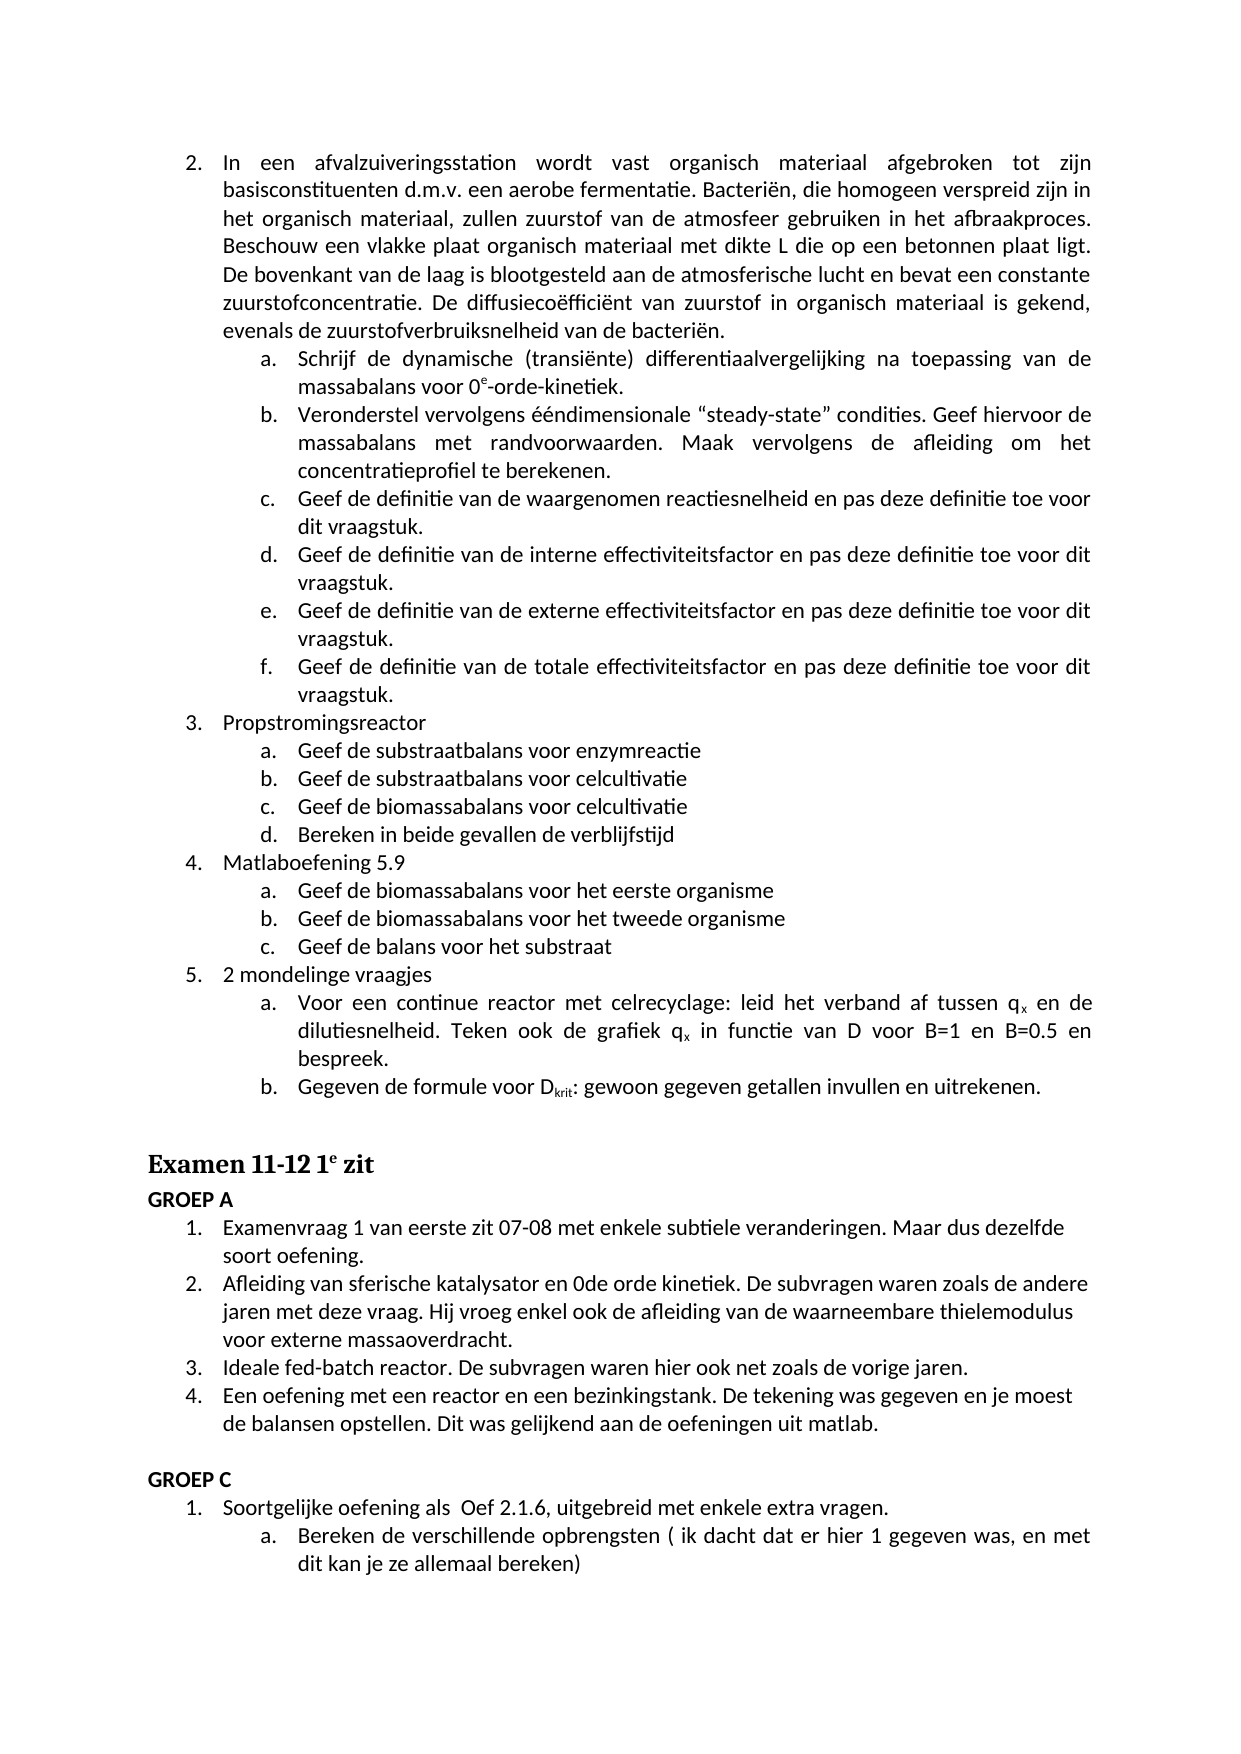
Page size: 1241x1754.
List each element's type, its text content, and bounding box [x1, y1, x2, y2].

list Geef de biomassabalans voor het tweede organisme [260, 904, 1093, 932]
subtitle Examen 11-12 1e zit [148, 1149, 1093, 1180]
list Geef de definitie van de waargenomen reactiesnelheid en pas deze definitie toe voor dit vraagstuk. [260, 484, 1093, 540]
list Geef de biomassabalans voor het eerste organisme [260, 876, 1093, 904]
list Schrijf de dynamische (transiënte) differentiaalvergelijking na toepassing van de massabalans voor 0e-orde-kinetiek. [260, 344, 1093, 400]
list Gegeven de formule voor Dkrit: gewoon gegeven getallen invullen en uitrekenen. [260, 1072, 1093, 1100]
list Geef de definitie van de interne effectiviteitsfactor en pas deze definitie toe voor dit vraagstuk. [260, 540, 1093, 596]
list Geef de substraatbalans voor enzymreactie [260, 736, 1093, 764]
list Voor een continue reactor met celrecyclage: leid het verband af tussen qx en de dilutiesnelheid. Teken ook de grafiek qx in functie van D voor B=1 en B=0.5 en bespreek. [260, 988, 1093, 1072]
list Geef de substraatbalans voor celcultivatie [260, 764, 1093, 792]
list In een afvalzuiveringsstation wordt vast organisch materiaal afgebroken tot zijn basisconstituenten d.m.v. een aerobe fermentatie. Bacteriën, die homogeen verspreid zijn in het organisch materiaal, zullen zuurstof van de atmosfeer gebruiken in het afbraakproces. Beschouw een vlakke plaat organisch materiaal met dikte L die op een betonnen plaat ligt. De bovenkant van de laag is blootgesteld aan de atmosferische lucht en bevat een constante zuurstofconcentratie. De diffusiecoëfficiënt van zuurstof in organisch materiaal is gekend, evenals de zuurstofverbruiksnelheid van de bacteriën. [185, 148, 1093, 344]
list Bereken de verschillende opbrengsten ( ik dacht dat er hier 1 gegeven was, en met dit kan je ze allemaal bereken) [260, 1521, 1093, 1577]
list 2 mondelinge vraagjes [185, 960, 1093, 988]
text GROEP A [148, 1185, 1093, 1213]
list Veronderstel vervolgens ééndimensionale “steady-state” condities. Geef hiervoor de massabalans met randvoorwaarden. Maak vervolgens de afleiding om het concentratieprofiel te berekenen. [260, 400, 1093, 484]
list Geef de definitie van de totale effectiviteitsfactor en pas deze definitie toe voor dit vraagstuk. [260, 652, 1093, 708]
list Een oefening met een reactor en een bezinkingstank. De tekening was gegeven en je moest de balansen opstellen. Dit was gelijkend aan de oefeningen uit matlab. [185, 1381, 1093, 1437]
list Bereken in beide gevallen de verblijfstijd [260, 820, 1093, 848]
list Propstromingsreactor [185, 708, 1093, 736]
list Afleiding van sferische katalysator en 0de orde kinetiek. De subvragen waren zoals de andere jaren met deze vraag. Hij vroeg enkel ook de afleiding van de waarneembare thielemodulus voor externe massaoverdracht. [185, 1269, 1093, 1353]
text GROEP C [148, 1465, 1093, 1493]
list Geef de definitie van de externe effectiviteitsfactor en pas deze definitie toe voor dit vraagstuk. [260, 596, 1093, 652]
list Soortgelijke oefening als Oef 2.1.6, uitgebreid met enkele extra vragen. [185, 1493, 1093, 1521]
list Geef de balans voor het substraat [260, 932, 1093, 960]
list Ideale fed-batch reactor. De subvragen waren hier ook net zoals de vorige jaren. [185, 1353, 1093, 1381]
list Examenvraag 1 van eerste zit 07-08 met enkele subtiele veranderingen. Maar dus dezelfde soort oefening. [185, 1213, 1093, 1269]
list Geef de biomassabalans voor celcultivatie [260, 792, 1093, 820]
list Matlaboefening 5.9 [185, 848, 1093, 876]
